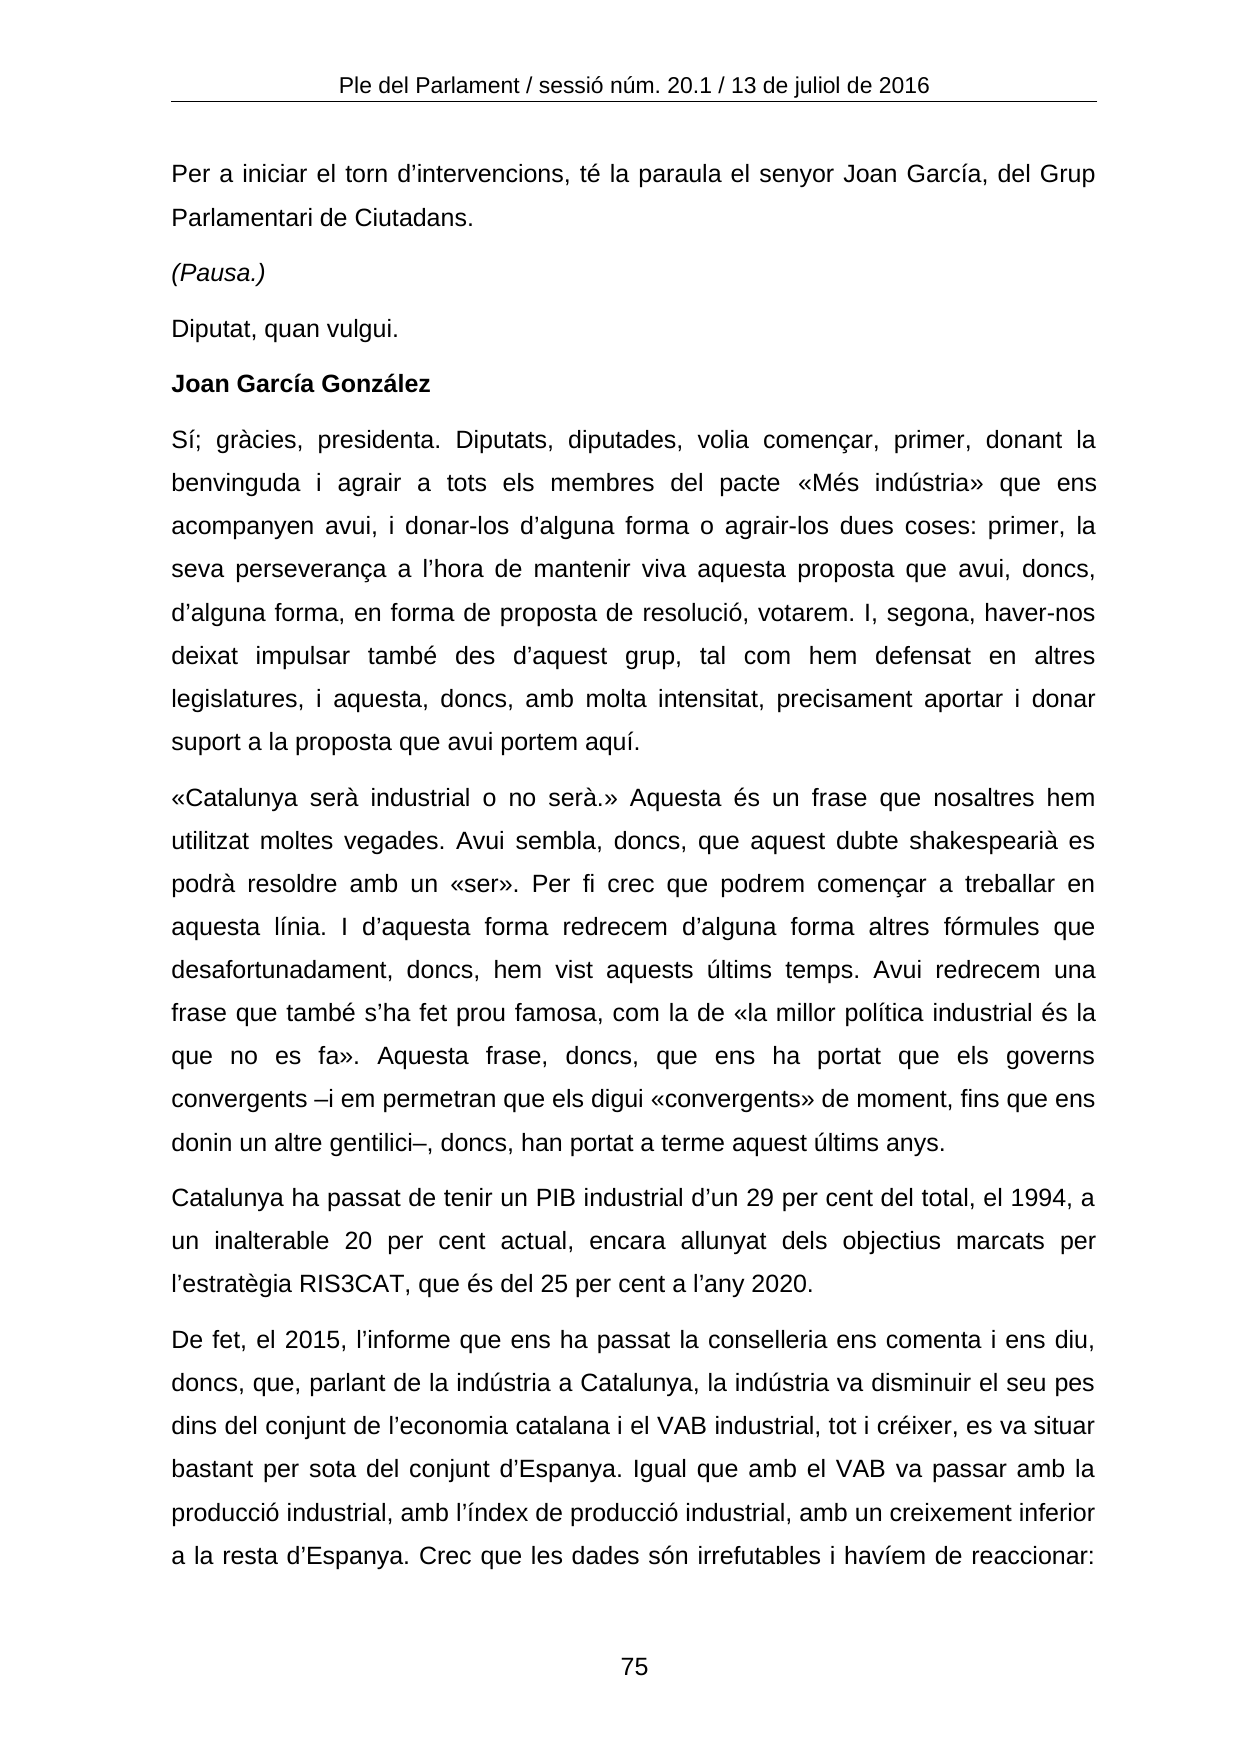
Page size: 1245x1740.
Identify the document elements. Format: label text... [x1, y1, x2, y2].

text Joan García González [171, 369, 1097, 398]
text Catalunya ha passat de tenir un PIB industrial d’un 29 per cent del total, el 1994, a un inalterable 20 per cent actual, encara allunyat dels objectius marcats per l’estratègia RIS3CAT, que és del 25 per cent a l’any 2020. [171, 1183, 1097, 1298]
text Sí; gràcies, presidenta. Diputats, diputades, volia començar, primer, donant la benvinguda i agrair a tots els membres del pacte «Més indústria» que ens acompanyen avui, i donar-los d’alguna forma o agrair-los dues coses: primer, la seva perseverança a l’hora de mantenir viva aquesta proposta que avui, doncs, d’alguna forma, en forma de proposta de resolució, votarem. I, segona, haver-nos deixat impulsar també des d’aquest grup, tal com hem defensat en altres legislatures, i aquesta, doncs, amb molta intensitat, precisament aportar i donar suport a la proposta que avui portem aquí. [171, 425, 1097, 756]
text «Catalunya serà industrial o no serà.» Aquesta és un frase que nosaltres hem utilitzat moltes vegades. Avui sembla, doncs, que aquest dubte shakespearià es podrà resoldre amb un «ser». Per fi crec que podrem començar a treballar en aquesta línia. I d’aquesta forma redrecem d’alguna forma altres fórmules que desafortunadament, doncs, hem vist aquests últims temps. Avui redrecem una frase que també s’ha fet prou famosa, com la de «la millor política industrial és la que no es fa». Aquesta frase, doncs, que ens ha portat que els governs convergents –i em permetran que els digui «convergents» de moment, fins que ens donin un altre gentilici–, doncs, han portat a terme aquest últims anys. [171, 783, 1097, 1156]
text Diputat, quan vulgui. [171, 314, 1097, 343]
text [171, 1325, 1097, 1569]
text (Pausa.) [171, 258, 1097, 287]
text Per a iniciar el torn d’intervencions, té la paraula el senyor Joan García, del Grup Parlamentari de Ciutadans. [171, 159, 1097, 231]
